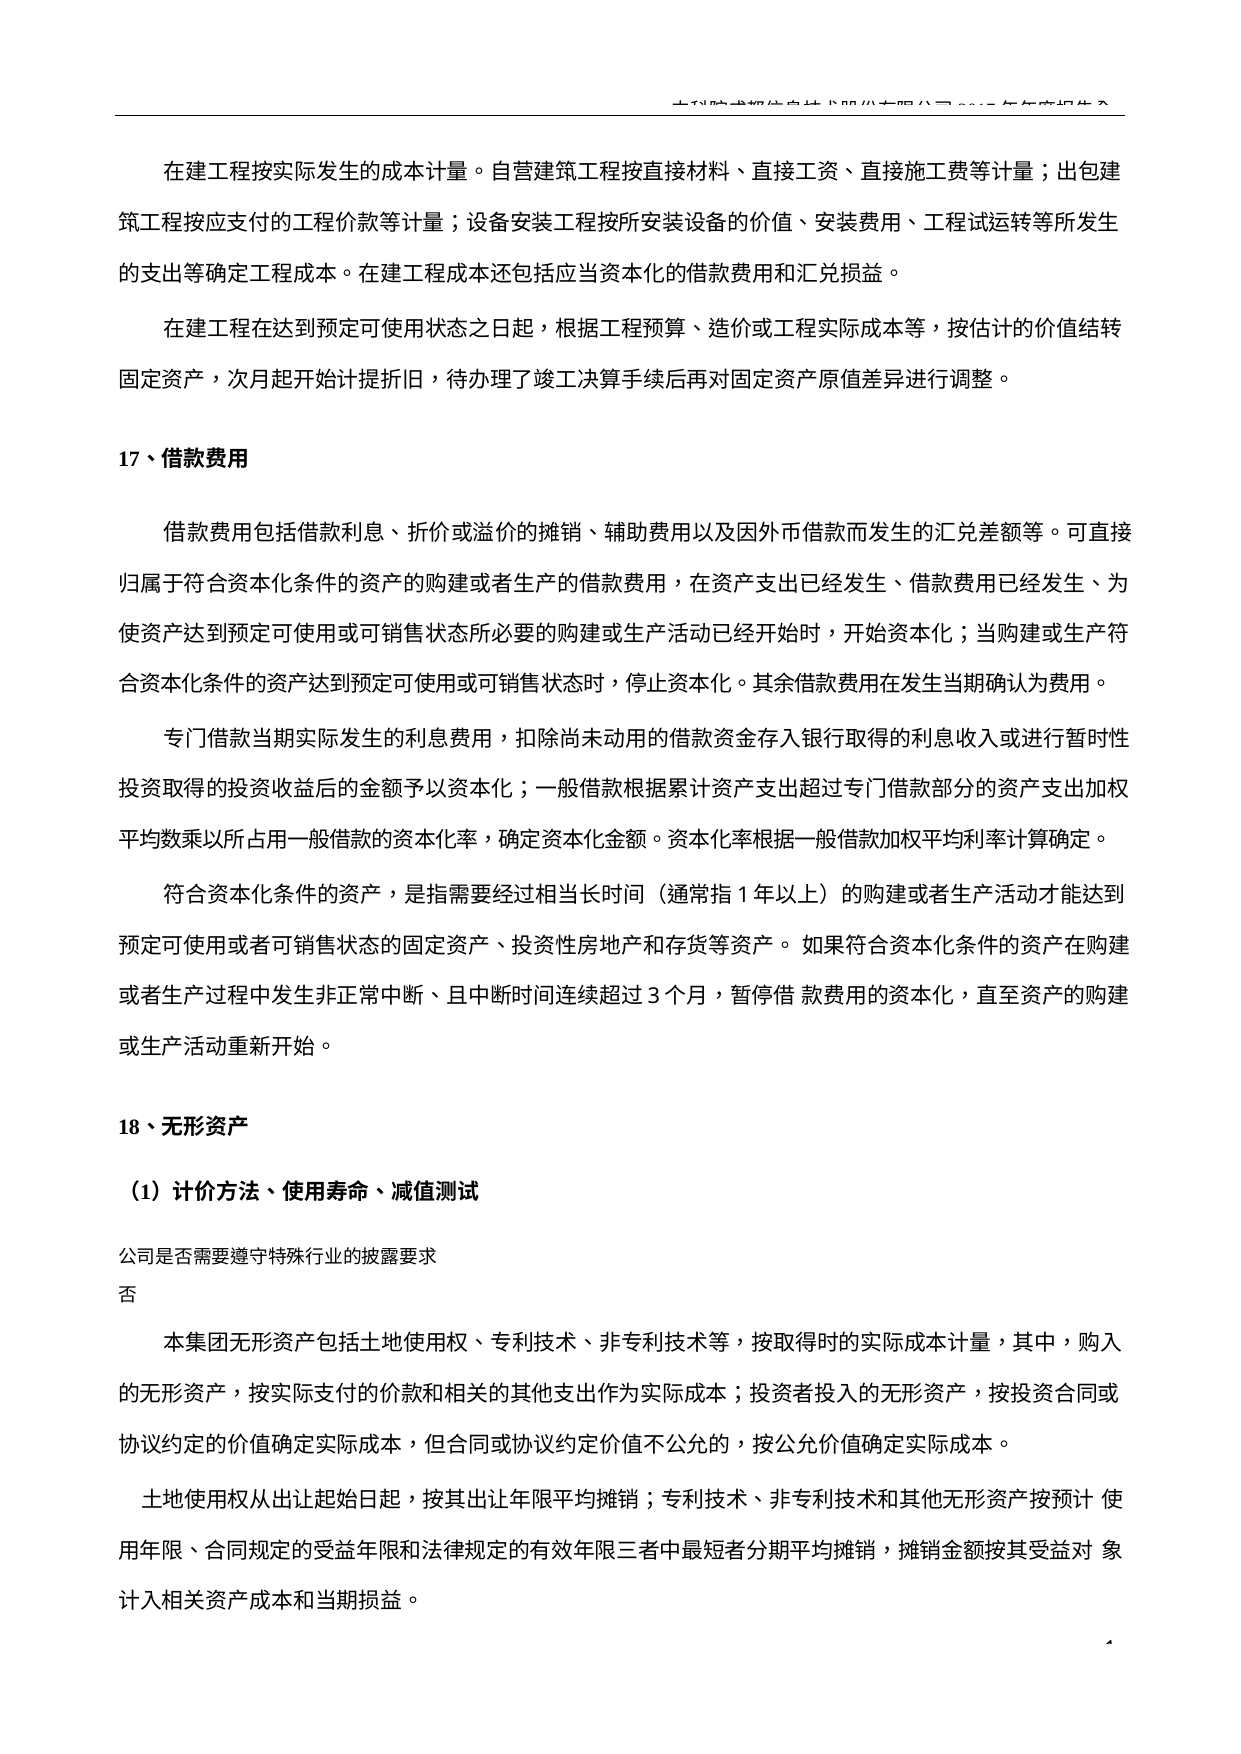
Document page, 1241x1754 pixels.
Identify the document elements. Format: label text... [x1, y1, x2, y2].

subtitle （1）计价方法、使用寿命、减值测试 [118, 1176, 1144, 1206]
text 借款费用包括借款利息、折价或溢价的摊销、辅助费用以及因外币借款而发生的汇兑差额等。可直接 归属于符合资本化条件的资产的购建或者生产的借款费用，在资产支出已经发生、借款费用已经发生、为 使资产达到预定可使用或可销售状态所必要的购建或生产活动已经开始时，开始资本化；当购建或生产符 合资本化条件的资产达到预定可使用或可销售状态时，停止资本化。其余借款费用在发生当期确认为费用。 [118, 516, 1133, 697]
text 在建工程按实际发生的成本计量。自营建筑工程按直接材料、直接工资、直接施工费等计量；出包建 筑工程按应支付的工程价款等计量；设备安装工程按所安装设备的价值、安装费用、工程试运转等所发生 的支出等确定工程成本。在建工程成本还包括应当资本化的借款费用和汇兑损益。 [118, 156, 1123, 287]
subtitle 17、借款费用 [118, 443, 1144, 473]
text 专门借款当期实际发生的利息费用，扣除尚未动用的借款资金存入银行取得的利息收入或进行暂时性 投资取得的投资收益后的金额予以资本化；一般借款根据累计资产支出超过专门借款部分的资产支出加权 平均数乘以所占用一般借款的资本化率，确定资本化金额。资本化率根据一般借款加权平均利率计算确定。 [118, 722, 1133, 853]
text 土地使用权从出让起始日起，按其出让年限平均摊销；专利技术、非专利技术和其他无形资产按预计 使用年限、合同规定的受益年限和法律规定的有效年限三者中最短者分期平均摊销，摊销金额按其受益对 象计入相关资产成本和当期损益。 [118, 1484, 1123, 1615]
text 符合资本化条件的资产，是指需要经过相当长时间（通常指1年以上）的购建或者生产活动才能达到 预定可使用或者可销售状态的固定资产、投资性房地产和存货等资产。 如果符合资本化条件的资产在购建或者生产过程中发生非正常中断、且中断时间连续超过3个月，暂停借 款费用的资本化，直至资产的购建或生产活动重新开始。 [118, 879, 1144, 1061]
subtitle 18、无形资产 [118, 1111, 1144, 1141]
text 公司是否需要遵守特殊行业的披露要求 否 [118, 1243, 439, 1306]
text 在建工程在达到预定可使用状态之日起，根据工程预算、造价或工程实际成本等，按估计的价值结转 固定资产，次月起开始计提折旧，待办理了竣工决算手续后再对固定资产原值差异进行调整。 [118, 313, 1123, 393]
text 本集团无形资产包括土地使用权、专利技术、非专利技术等，按取得时的实际成本计量，其中，购入 的无形资产，按实际支付的价款和相关的其他支出作为实际成本；投资者投入的无形资产，按投资合同或 协议约定的价值确定实际成本，但合同或协议约定价值不公允的，按公允价值确定实际成本。 [118, 1327, 1123, 1458]
